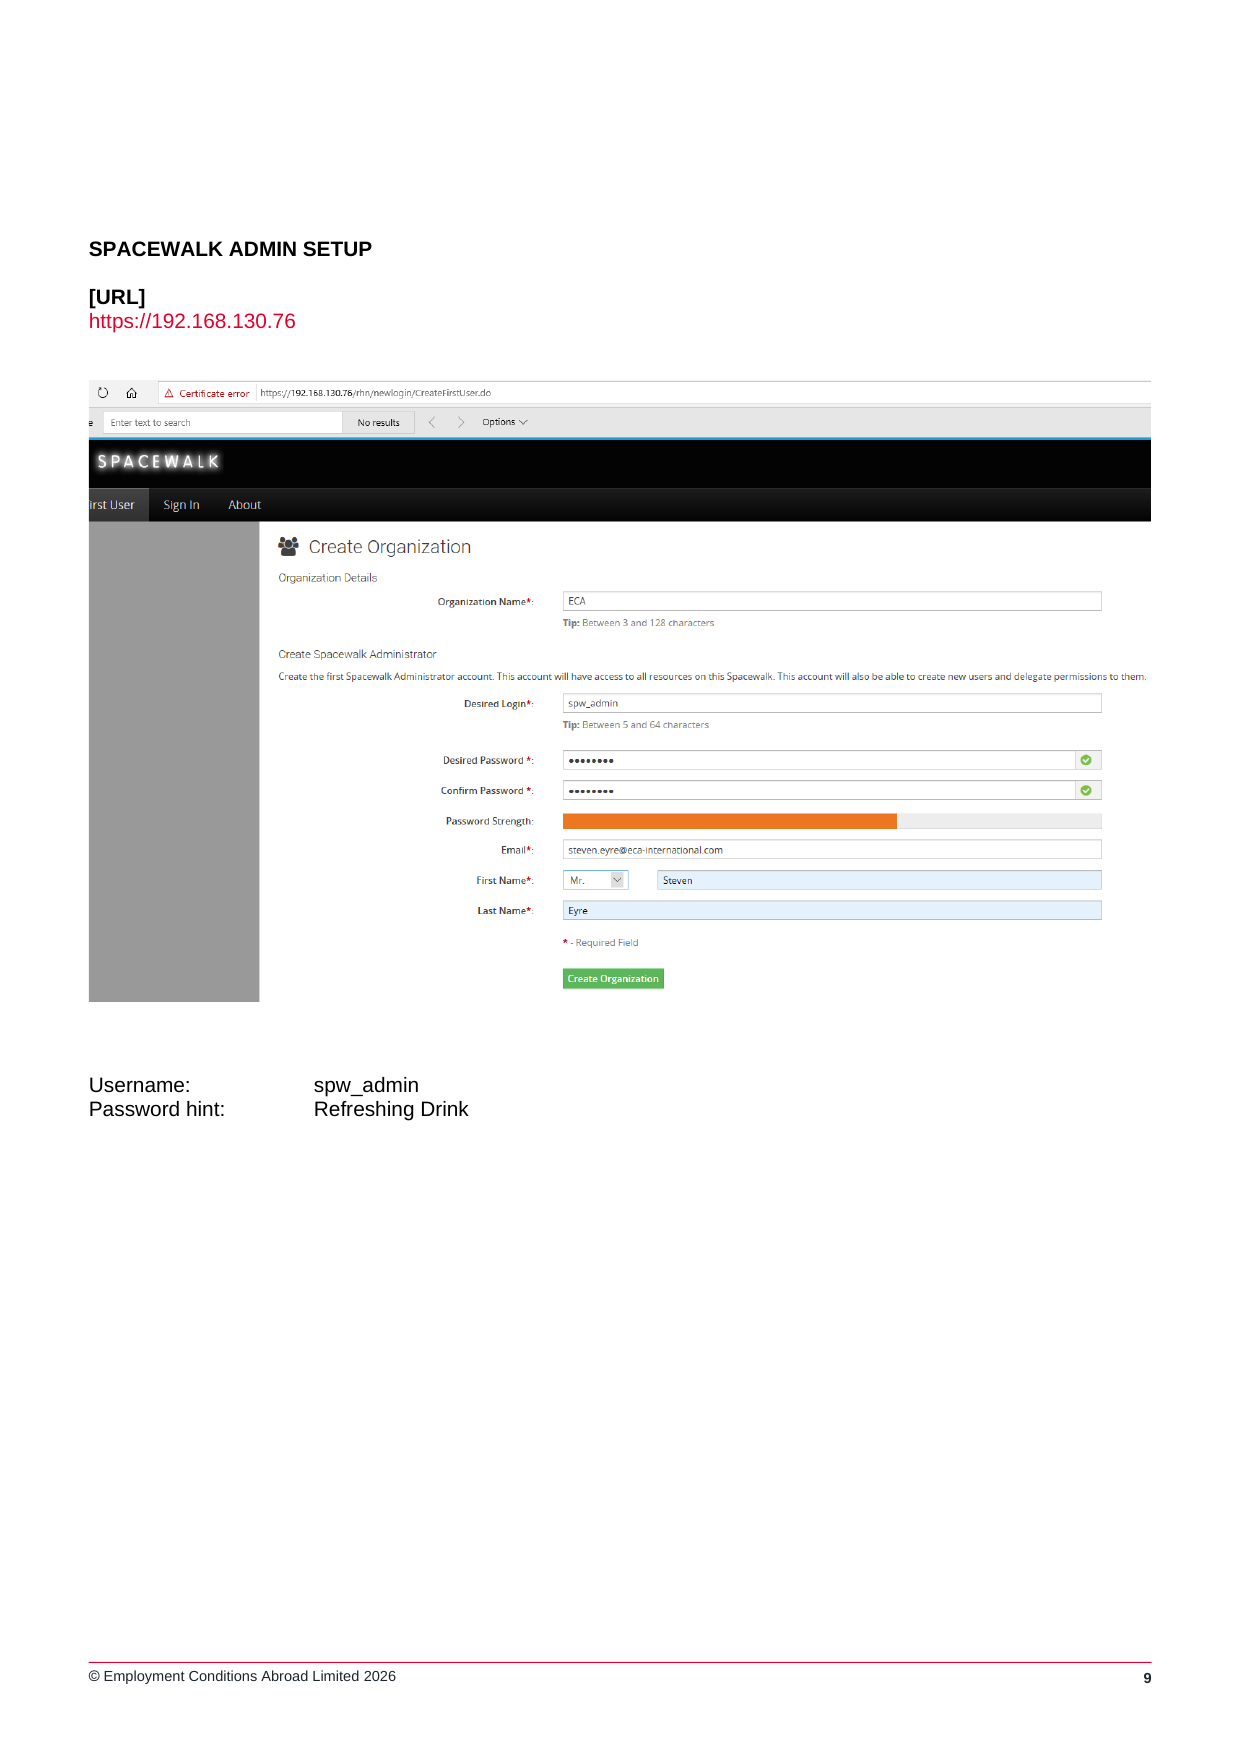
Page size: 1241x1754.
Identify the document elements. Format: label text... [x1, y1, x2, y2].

picture [88, 380, 1151, 1002]
text https://192.168.130.76 [89, 309, 1152, 333]
text SPACEWALK ADMIN SETUP [89, 237, 1152, 261]
text Password hint: Refreshing Drink [89, 1097, 1152, 1121]
text [URL] [89, 285, 1152, 309]
text Username: spw_admin [89, 1073, 1152, 1097]
